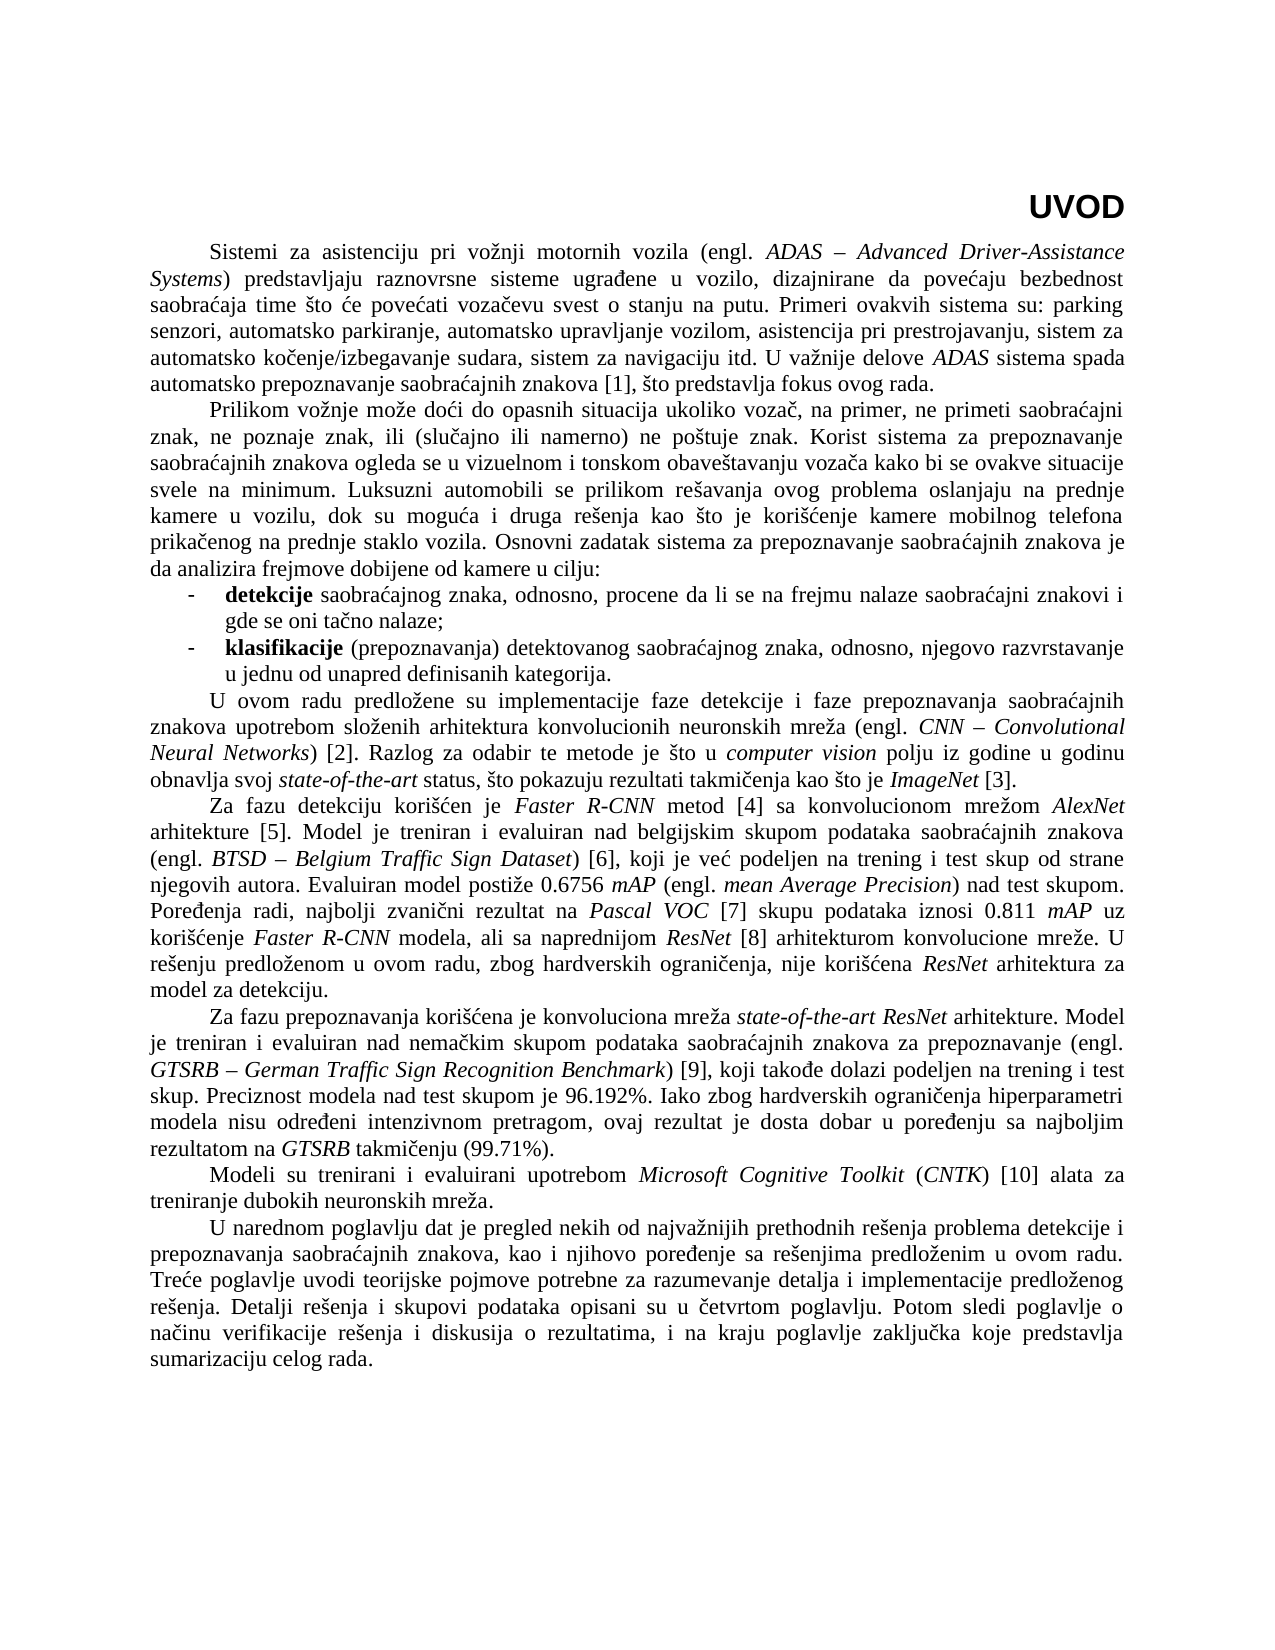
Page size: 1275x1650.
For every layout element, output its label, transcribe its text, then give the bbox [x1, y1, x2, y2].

text Za fazu detekciju korišćen je Faster R-CNN metod [4] sa konvolucionom mrežom AlexNet arhitekture [5]. Model je treniran i evaluiran nad belgijskim skupom podataka saobraćajnih znakova (engl. BTSD – Belgium Traffic Sign Dataset) [6], koji je već podeljen na trening i test skup od strane njegovih autora. Evaluiran model postiže 0.6756 mAP (engl. mean Average Precision) nad test skupom. Poređenja radi, najbolji zvanični rezultat na Pascal VOC [7] skupu podataka iznosi 0.811 mAP uz korišćenje Faster R-CNN modela, ali sa naprednijom ResNet [8] arhitekturom konvolucione mreže. U rešenju predloženom u ovom radu, zbog hardverskih ograničenja, nije korišćena ResNet arhitektura za model za detekciju. [150, 792, 1125, 1003]
text UVOD [150, 187, 1125, 226]
list detekcije saobraćajnog znaka, odnosno, procene da li se na frejmu nalaze saobraćajni znakovi i gde se oni tačno nalaze; [187, 581, 1125, 634]
text Prilikom vožnje može doći do opasnih situacija ukoliko vozač, na primer, ne primeti saobraćajni znak, ne poznaje znak, ili (slučajno ili namerno) ne poštuje znak. Korist sistema za prepoznavanje saobraćajnih znakova ogleda se u vizuelnom i tonskom obaveštavanju vozača kako bi se ovakve situacije svele na minimum. Luksuzni automobili se prilikom rešavanja ovog problema oslanjaju na prednje kamere u vozilu, dok su moguća i druga rešenja kao što je korišćenje kamere mobilnog telefona prikačenog na prednje staklo vozila. Osnovni zadatak sistema za prepoznavanje saobraćajnih znakova je da analizira frejmove dobijene od kamere u cilju: [150, 397, 1125, 581]
text Modeli su trenirani i evaluirani upotrebom Microsoft Cognitive Toolkit (CNTK) [10] alata za treniranje dubokih neuronskih mreža. [150, 1161, 1125, 1214]
text Za fazu prepoznavanja korišćena je konvoluciona mreža state-of-the-art ResNet arhitekture. Model je treniran i evaluiran nad nemačkim skupom podataka saobraćajnih znakova za prepoznavanje (engl. GTSRB – German Traffic Sign Recognition Benchmark) [9], koji takođe dolazi podeljen na trening i test skup. Preciznost modela nad test skupom je 96.192%. Iako zbog hardverskih ograničenja hiperparametri modela nisu određeni intenzivnom pretragom, ovaj rezultat je dosta dobar u poređenju sa najboljim rezultatom na GTSRB takmičenju (99.71%). [150, 1003, 1125, 1161]
list klasifikacije (prepoznavanja) detektovanog saobraćajnog znaka, odnosno, njegovo razvrstavanje u jednu od unapred definisanih kategorija. [187, 634, 1125, 687]
text U narednom poglavlju dat je pregled nekih od najvažnijih prethodnih rešenja problema detekcije i prepoznavanja saobraćajnih znakova, kao i njihovo poređenje sa rešenjima predloženim u ovom radu. Treće poglavlje uvodi teorijske pojmove potrebne za razumevanje detalja i implementacije predloženog rešenja. Detalji rešenja i skupovi podataka opisani su u četvrtom poglavlju. Potom sledi poglavlje o načinu verifikacije rešenja i diskusija o rezultatima, i na kraju poglavlje zaključka koje predstavlja sumarizaciju celog rada. [150, 1214, 1125, 1372]
text U ovom radu predložene su implementacije faze detekcije i faze prepoznavanja saobraćajnih znakova upotrebom složenih arhitektura konvolucionih neuronskih mreža (engl. CNN – Convolutional Neural Networks) [2]. Razlog za odabir te metode je što u computer vision polju iz godine u godinu obnavlja svoj state-of-the-art status, što pokazuju rezultati takmičenja kao što je ImageNet [3]. [150, 687, 1125, 792]
text Sistemi za asistenciju pri vožnji motornih vozila (engl. ADAS – Advanced Driver-Assistance Systems) predstavljaju raznovrsne sisteme ugrađene u vozilo, dizajnirane da povećaju bezbednost saobraćaja time što će povećati vozačevu svest o stanju na putu. Primeri ovakvih sistema su: parking senzori, automatsko parkiranje, automatsko upravljanje vozilom, asistencija pri prestrojavanju, sistem za automatsko kočenje/izbegavanje sudara, sistem za navigaciju itd. U važnije delove ADAS sistema spada automatsko prepoznavanje saobraćajnih znakova [1], što predstavlja fokus ovog rada. [150, 238, 1125, 397]
